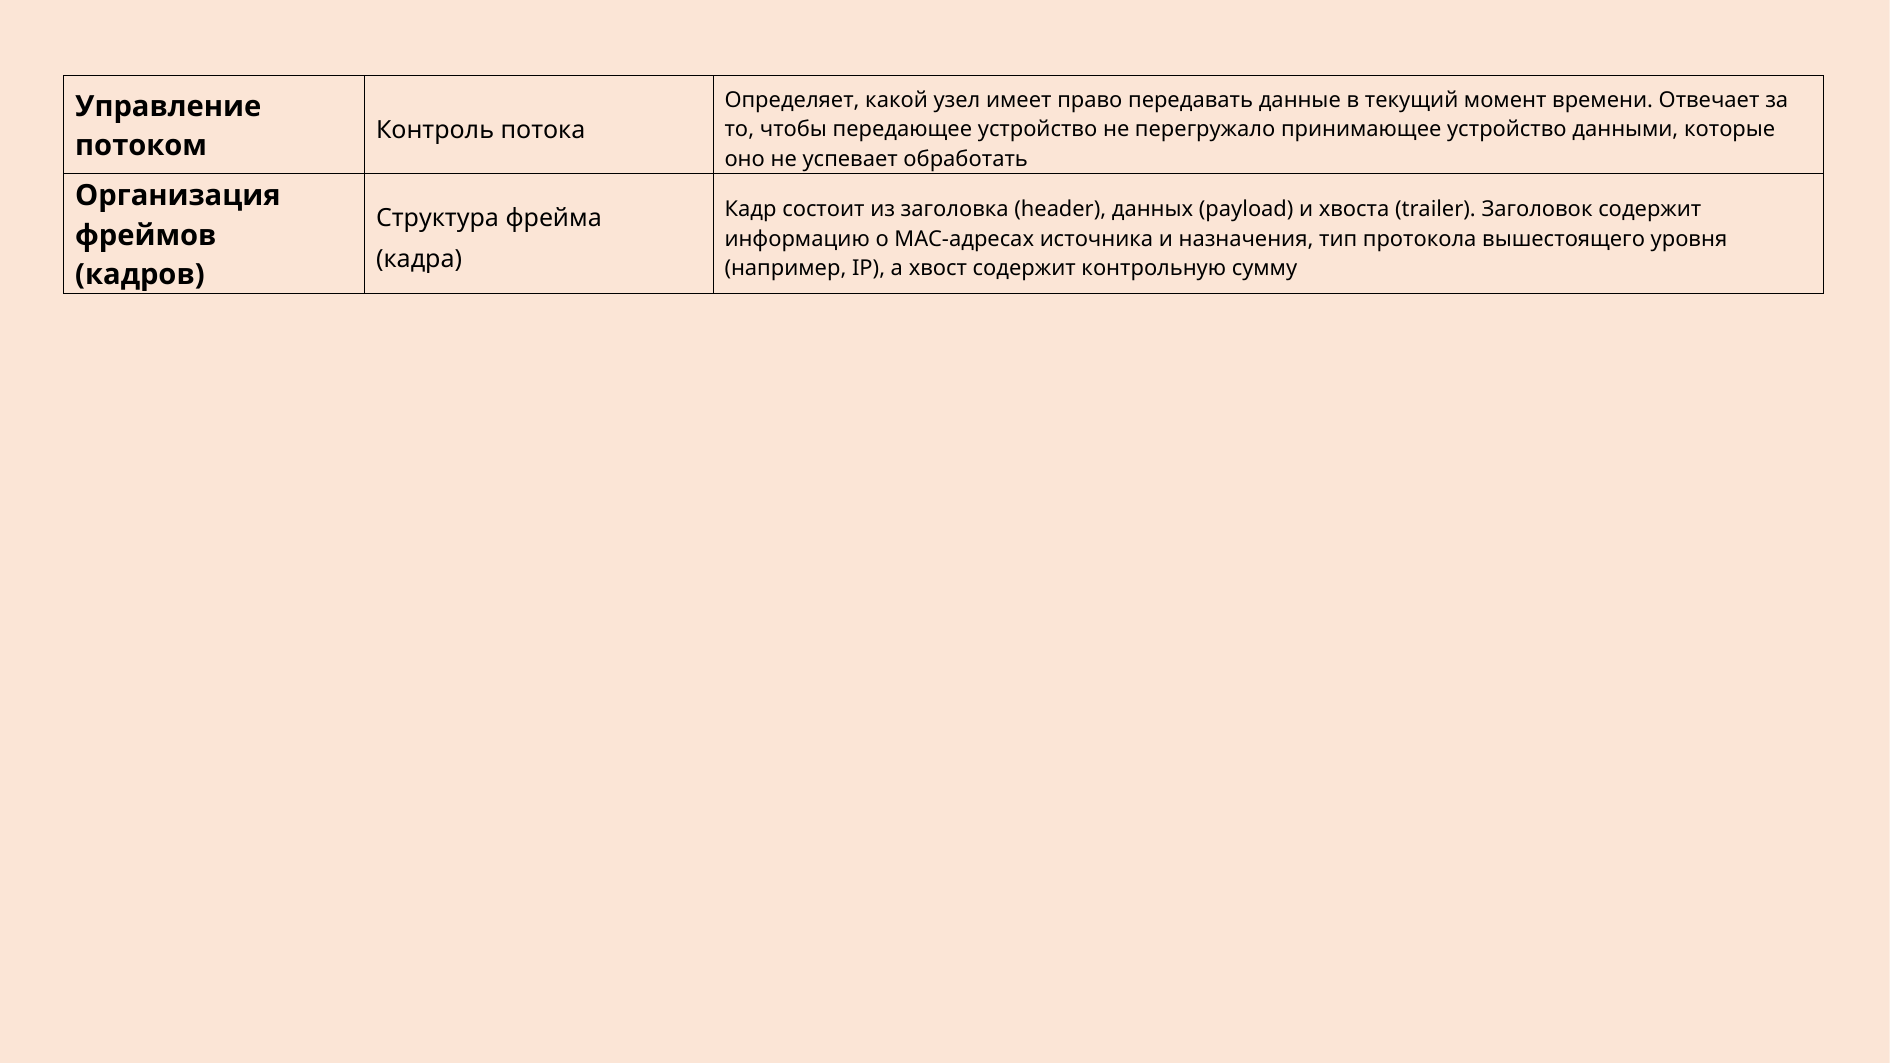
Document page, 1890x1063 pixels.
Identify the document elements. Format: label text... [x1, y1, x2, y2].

table_cell Организация фреймов (кадров) [64, 174, 364, 293]
table_cell Управление потоком [64, 76, 364, 173]
table_cell Контроль потока [365, 76, 713, 173]
table_cell Структура фрейма (кадра) [365, 174, 713, 293]
table_cell Определяет, какой узел имеет право передавать данные в текущий момент времени. Отвечает за то, чтобы передающее устройство не перегружало принимающее устройство данными, которые оно не успевает обработать [714, 76, 1823, 173]
table_cell Кадр состоит из заголовка (header), данных (payload) и хвоста (trailer). Заголовок содержит информацию о MAC-адресах источника и назначения, тип протокола вышестоящего уровня (например, IP), а хвост содержит контрольную сумму [714, 174, 1823, 293]
